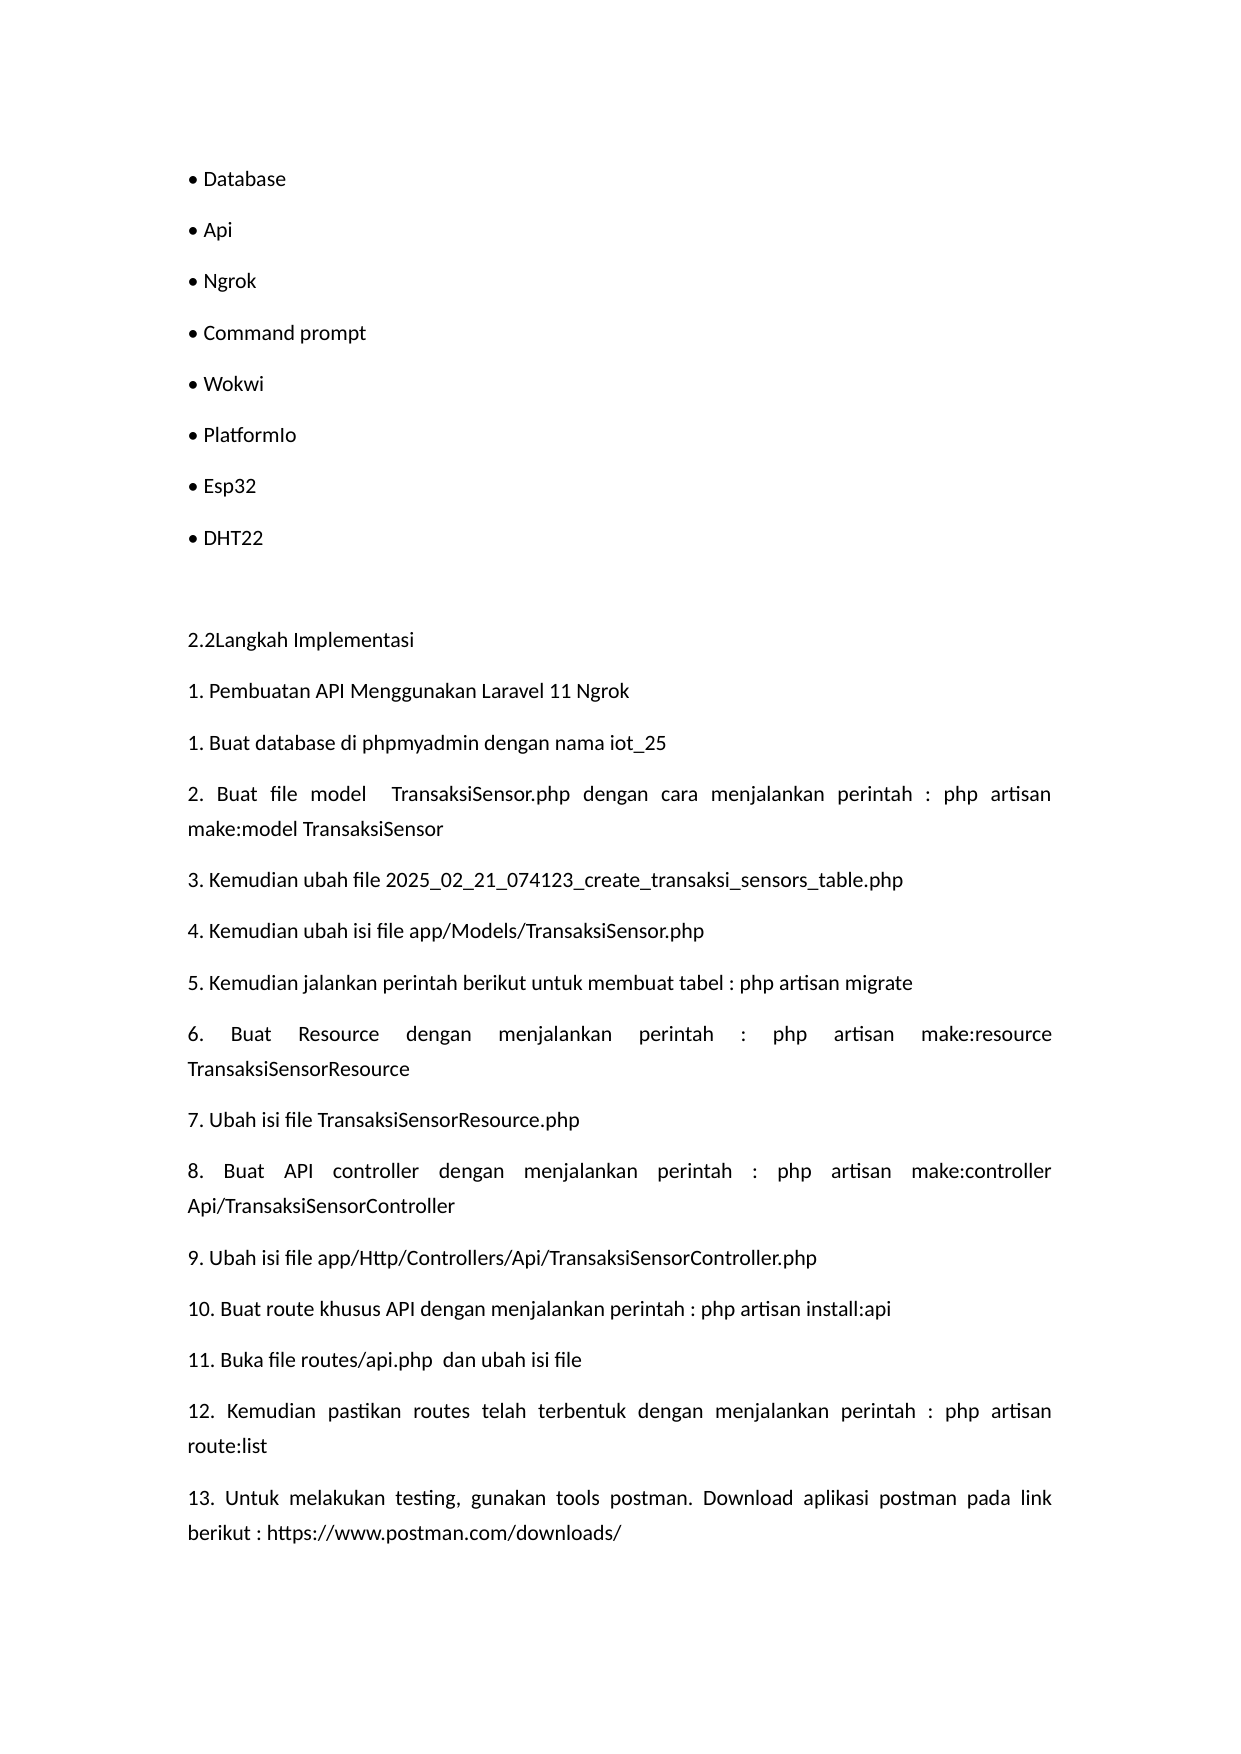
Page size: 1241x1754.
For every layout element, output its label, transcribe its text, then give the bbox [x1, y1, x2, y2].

list 8. Buat API controller dengan menjalankan perintah : php artisan make:controller Api/TransaksiSensorController [187, 1154, 1053, 1222]
list • Database [187, 162, 1053, 194]
list 12. Kemudian pastikan routes telah terbentuk dengan menjalankan perintah : php artisan route:list [187, 1394, 1053, 1462]
list 7. Ubah isi file TransaksiSensorResource.php [187, 1103, 1053, 1136]
list • DHT22 [187, 521, 1053, 553]
list 10. Buat route khusus API dengan menjalankan perintah : php artisan install:api [187, 1292, 1053, 1324]
list 6. Buat Resource dengan menjalankan perintah : php artisan make:resource TransaksiSensorResource [187, 1017, 1053, 1084]
list • Api [187, 213, 1053, 246]
list • Command prompt [187, 316, 1053, 348]
list 1. Pembuatan API Menggunakan Laravel 11 Ngrok [187, 674, 1053, 707]
list 1. Buat database di phpmyadmin dengan nama iot_25 [187, 726, 1053, 758]
list 3. Kemudian ubah file 2025_02_21_074123_create_transaksi_sensors_table.php [187, 863, 1053, 896]
list • Esp32 [187, 469, 1053, 502]
list 4. Kemudian ubah isi file app/Models/TransaksiSensor.php [187, 914, 1053, 947]
list 13. Untuk melakukan testing, gunakan tools postman. Download aplikasi postman pada link berikut : https://www.postman.com/downloads/ [187, 1481, 1053, 1548]
list 11. Buka file routes/api.php dan ubah isi file [187, 1343, 1053, 1376]
list • PlatformIo [187, 418, 1053, 451]
list 9. Ubah isi file app/Http/Controllers/Api/TransaksiSensorController.php [187, 1241, 1053, 1273]
list 2. Buat file model TransaksiSensor.php dengan cara menjalankan perintah : php artisan make:model TransaksiSensor [187, 777, 1053, 844]
list • Ngrok [187, 264, 1053, 297]
list 5. Kemudian jalankan perintah berikut untuk membuat tabel : php artisan migrate [187, 966, 1053, 998]
list • Wokwi [187, 367, 1053, 399]
list 2.2​Langkah Implementasi [187, 623, 1053, 656]
